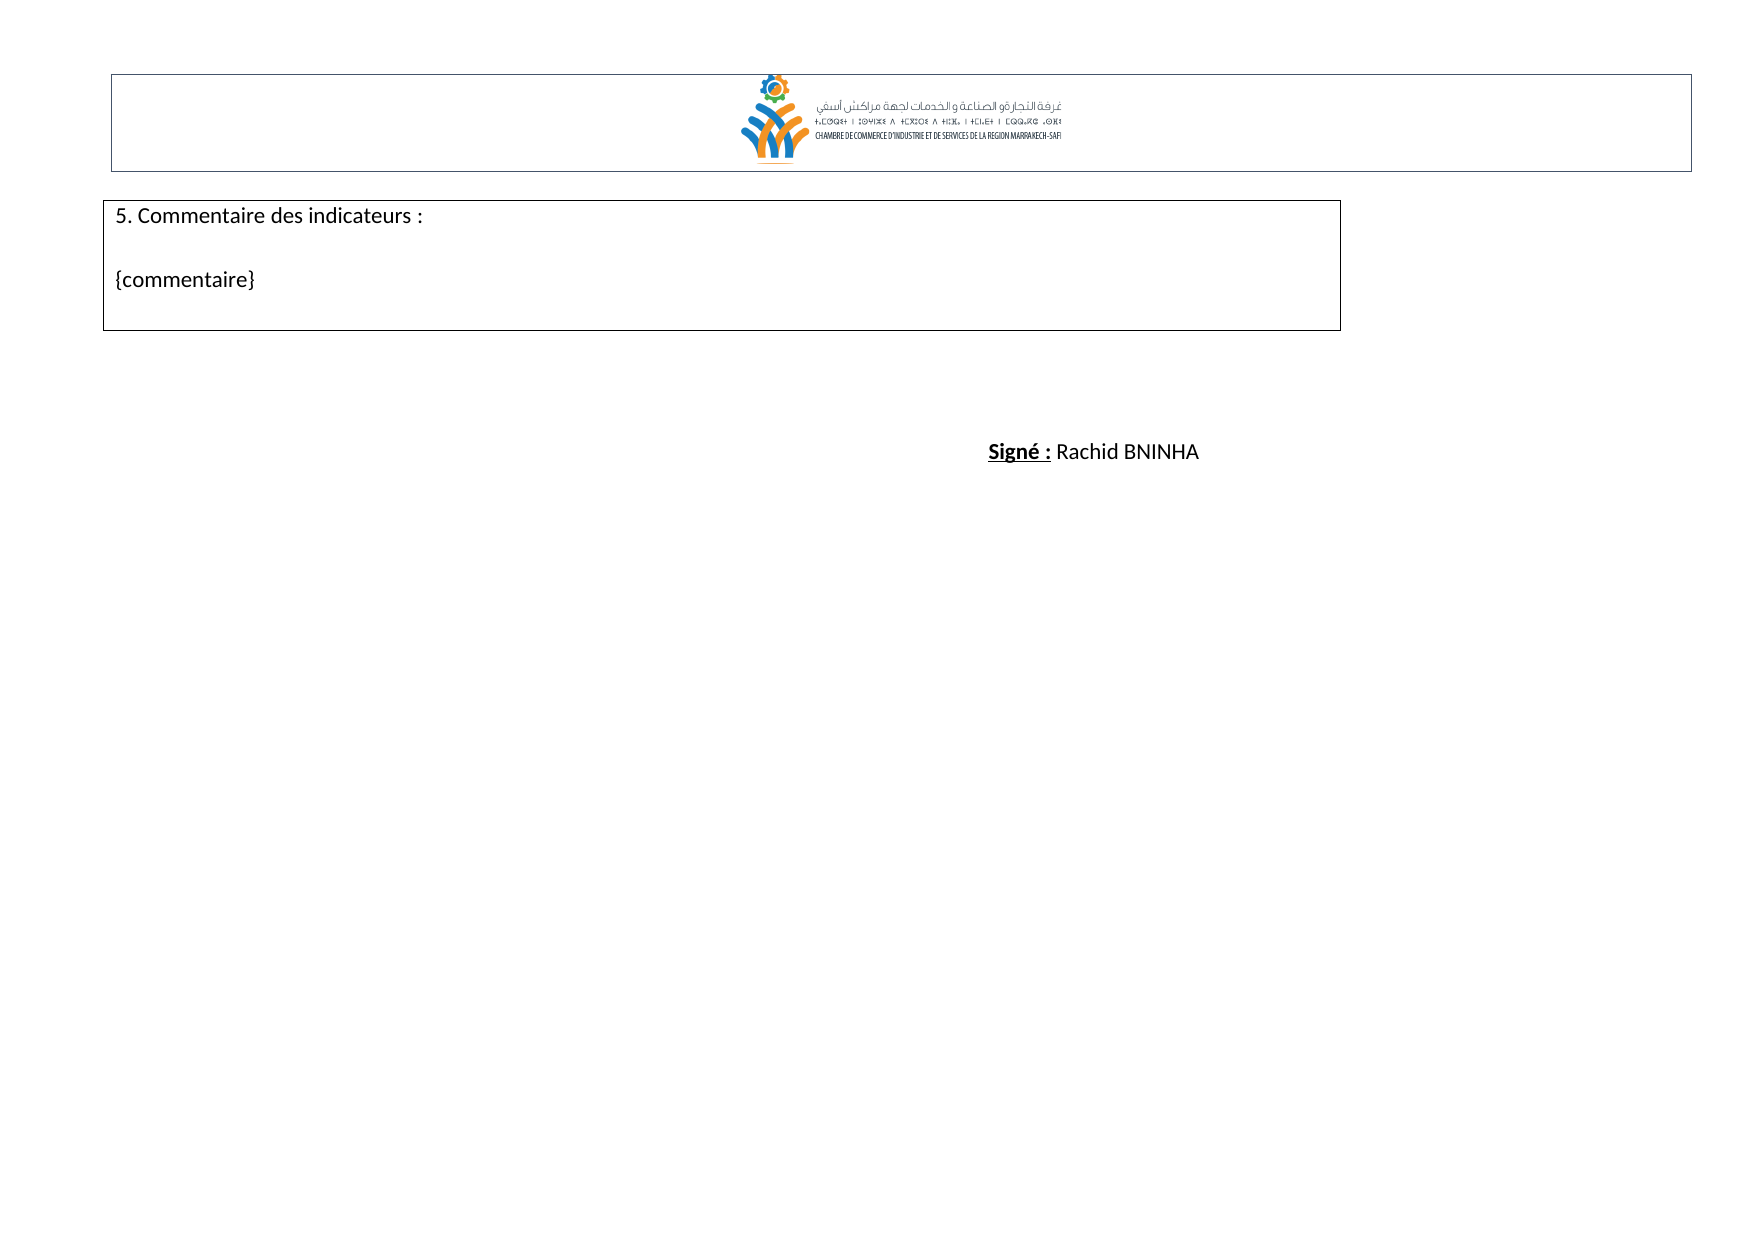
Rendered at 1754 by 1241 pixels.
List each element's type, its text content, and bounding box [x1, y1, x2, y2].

text Signé : Rachid BNINHA [103, 437, 1683, 465]
table_header 5. Commentaire des indicateurs : {commentaire} [104, 201, 1340, 330]
picture [741, 75, 1062, 164]
